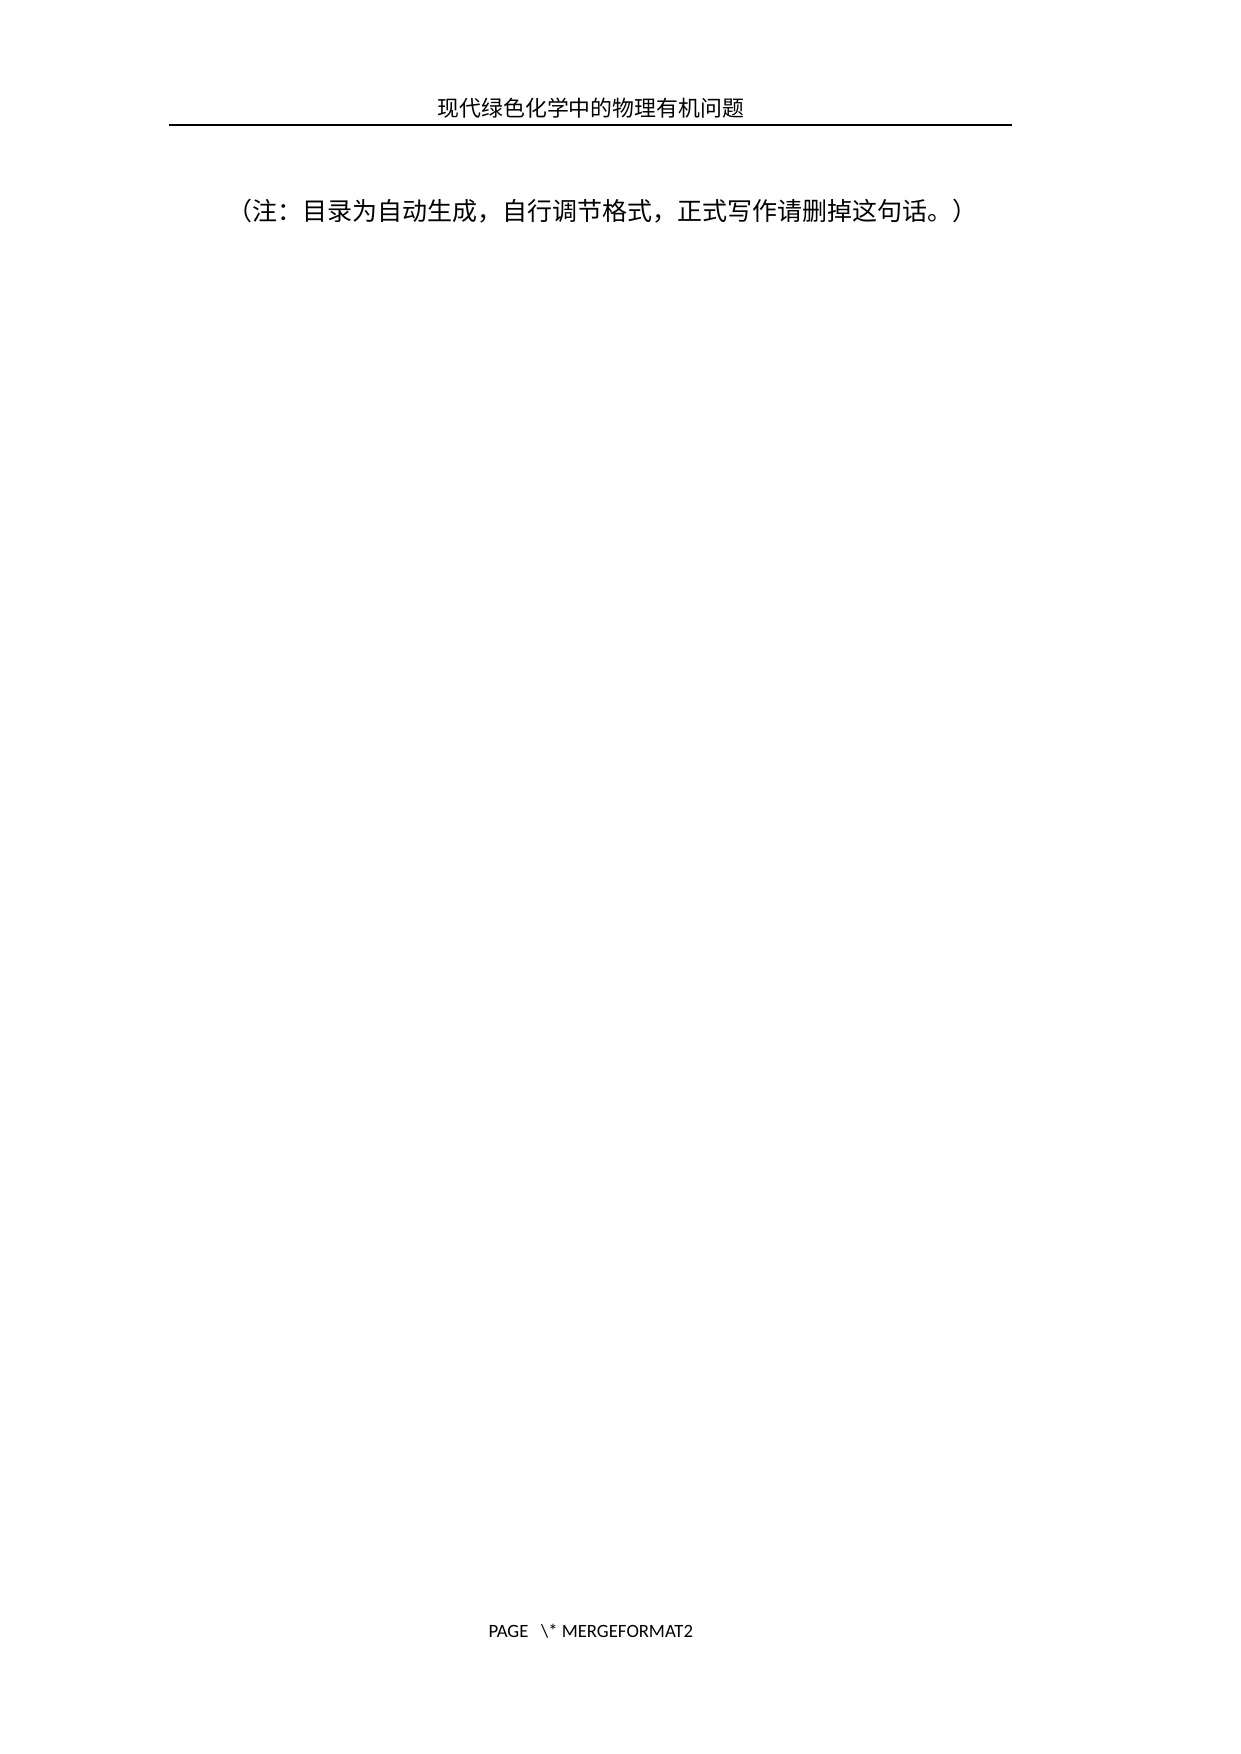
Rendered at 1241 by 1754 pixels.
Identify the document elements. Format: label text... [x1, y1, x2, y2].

text （注：目录为自动生成，自行调节格式，正式写作请删掉这句话。） [177, 177, 1004, 242]
